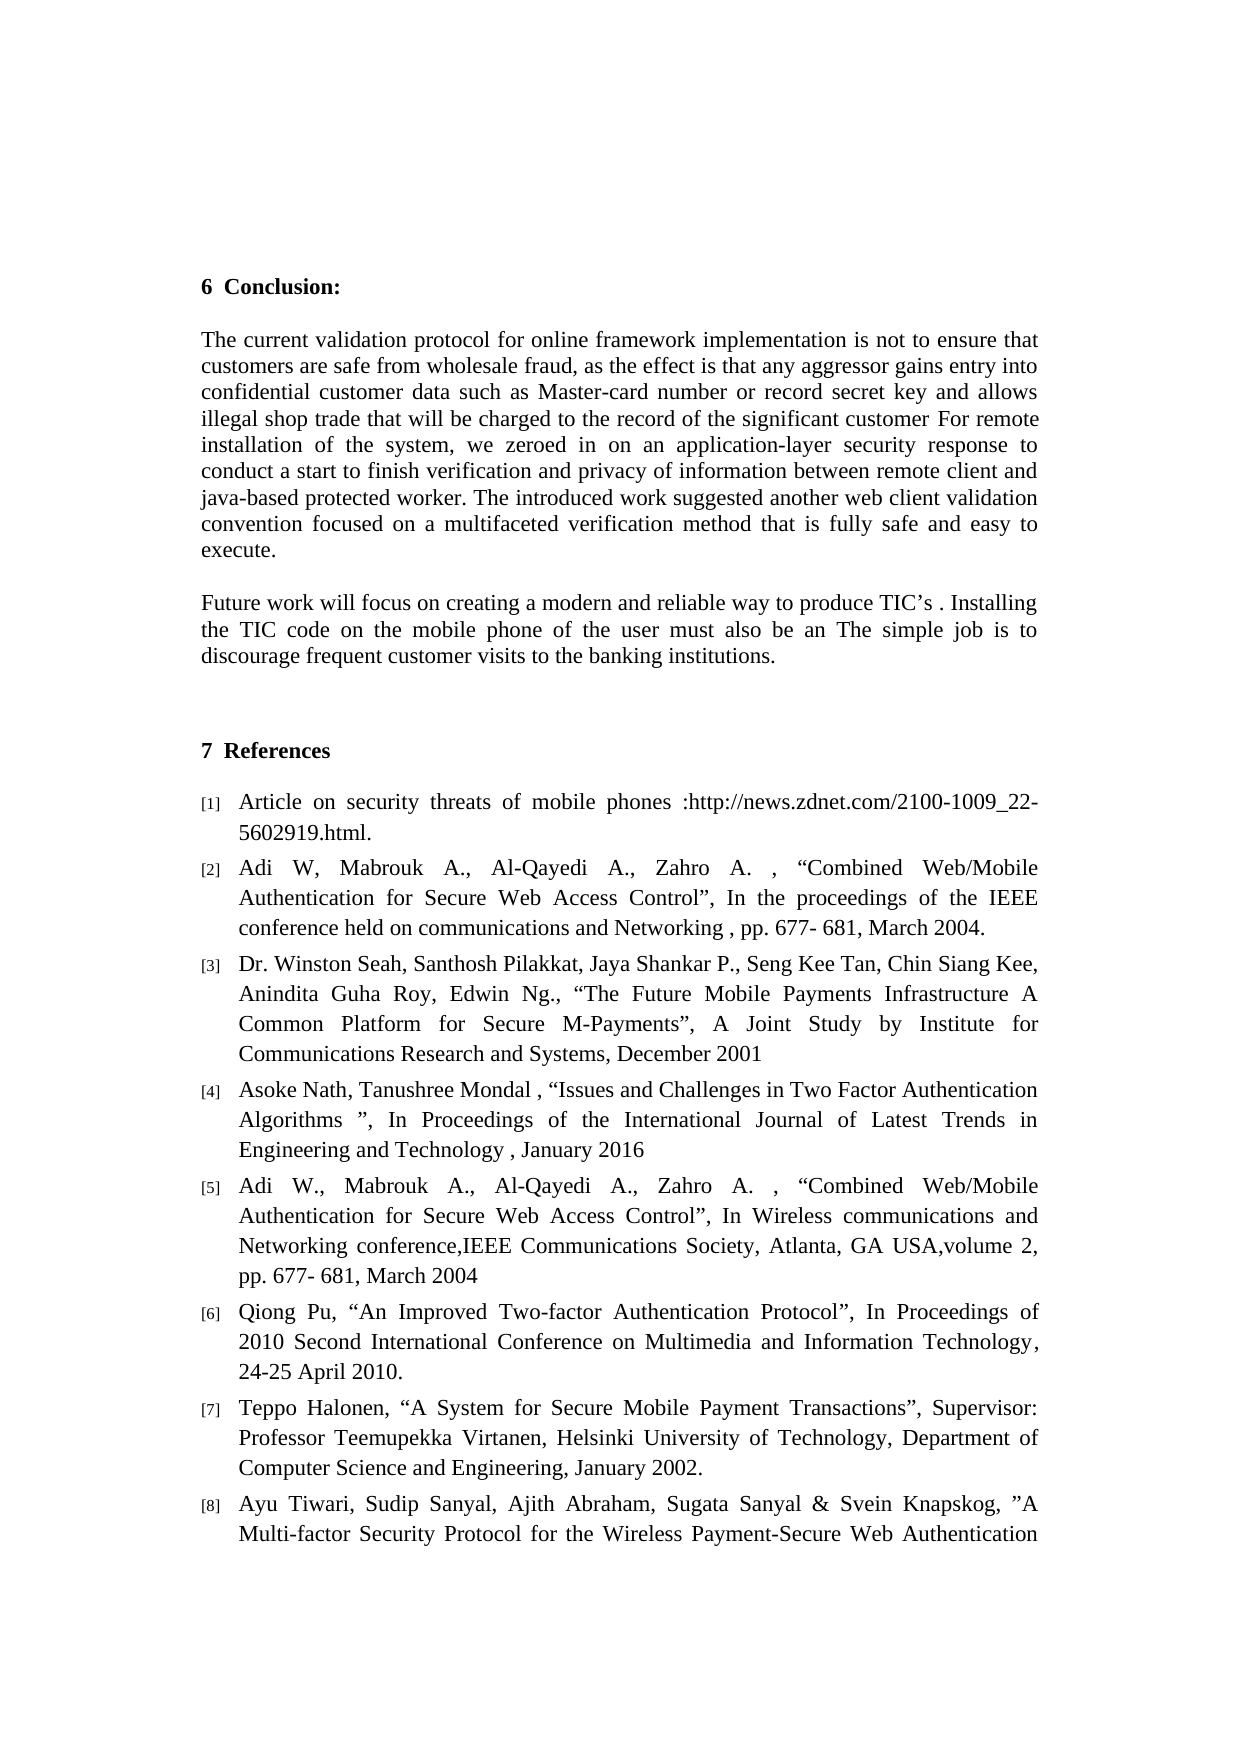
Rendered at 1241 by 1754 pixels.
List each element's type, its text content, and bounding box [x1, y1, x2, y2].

subtitle 7 References [201, 732, 1039, 763]
text Teppo Halonen, “A System for Secure Mobile Payment Transactions”, Supervisor: Professor Teemupekka Virtanen, Helsinki University of Technology, Department of Computer Science and Engineering, January 2002. [201, 1394, 1039, 1481]
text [201, 1489, 1039, 1546]
text Adi W, Mabrouk A., Al-Qayedi A., Zahro A. , “Combined Web/Mobile Authentication for Secure Web Access Control”, In the proceedings of the IEEE conference held on communications and Networking , pp. 677- 681, March 2004. [201, 854, 1039, 941]
text Article on security threats of mobile phones :http://news.zdnet.com/2100-1009_22-5602919.html. [201, 788, 1039, 845]
text Asoke Nath, Tanushree Mondal , “Issues and Challenges in Two Factor Authentication Algorithms ”, In Proceedings of the International Journal of Latest Trends in Engineering and Technology , January 2016 [201, 1076, 1039, 1163]
text The current validation protocol for online framework implementation is not to ensure that customers are safe from wholesale fraud, as the effect is that any aggressor gains entry into confidential customer data such as Master-card number or record secret key and allows illegal shop trade that will be charged to the record of the significant customer For remote installation of the system, we zeroed in on an application-layer security response to conduct a start to finish verification and privacy of information between remote client and java-based protected worker. The introduced work suggested another web client validation convention focused on a multifaceted verification method that is fully safe and easy to execute. [201, 326, 1039, 563]
text Dr. Winston Seah, Santhosh Pilakkat, Jaya Shankar P., Seng Kee Tan, Chin Siang Kee, Anindita Guha Roy, Edwin Ng., “The Future Mobile Payments Infrastructure A Common Platform for Secure M-Payments”, A Joint Study by Institute for Communications Research and Systems, December 2001 [201, 950, 1039, 1067]
text 6 Conclusion: [201, 273, 1039, 299]
text Adi W., Mabrouk A., Al-Qayedi A., Zahro A. , “Combined Web/Mobile Authentication for Secure Web Access Control”, In Wireless communications and Networking conference,IEEE Communications Society, Atlanta, GA USA,volume 2, pp. 677- 681, March 2004 [201, 1172, 1039, 1289]
text Future work will focus on creating a modern and reliable way to produce TIC’s . Installing the TIC code on the mobile phone of the user must also be an The simple job is to discourage frequent customer visits to the banking institutions. [201, 589, 1039, 668]
text Qiong Pu, “An Improved Two-factor Authentication Protocol”, In Proceedings of 2010 Second International Conference on Multimedia and Information Technology, 24-25 April 2010. [201, 1298, 1039, 1385]
